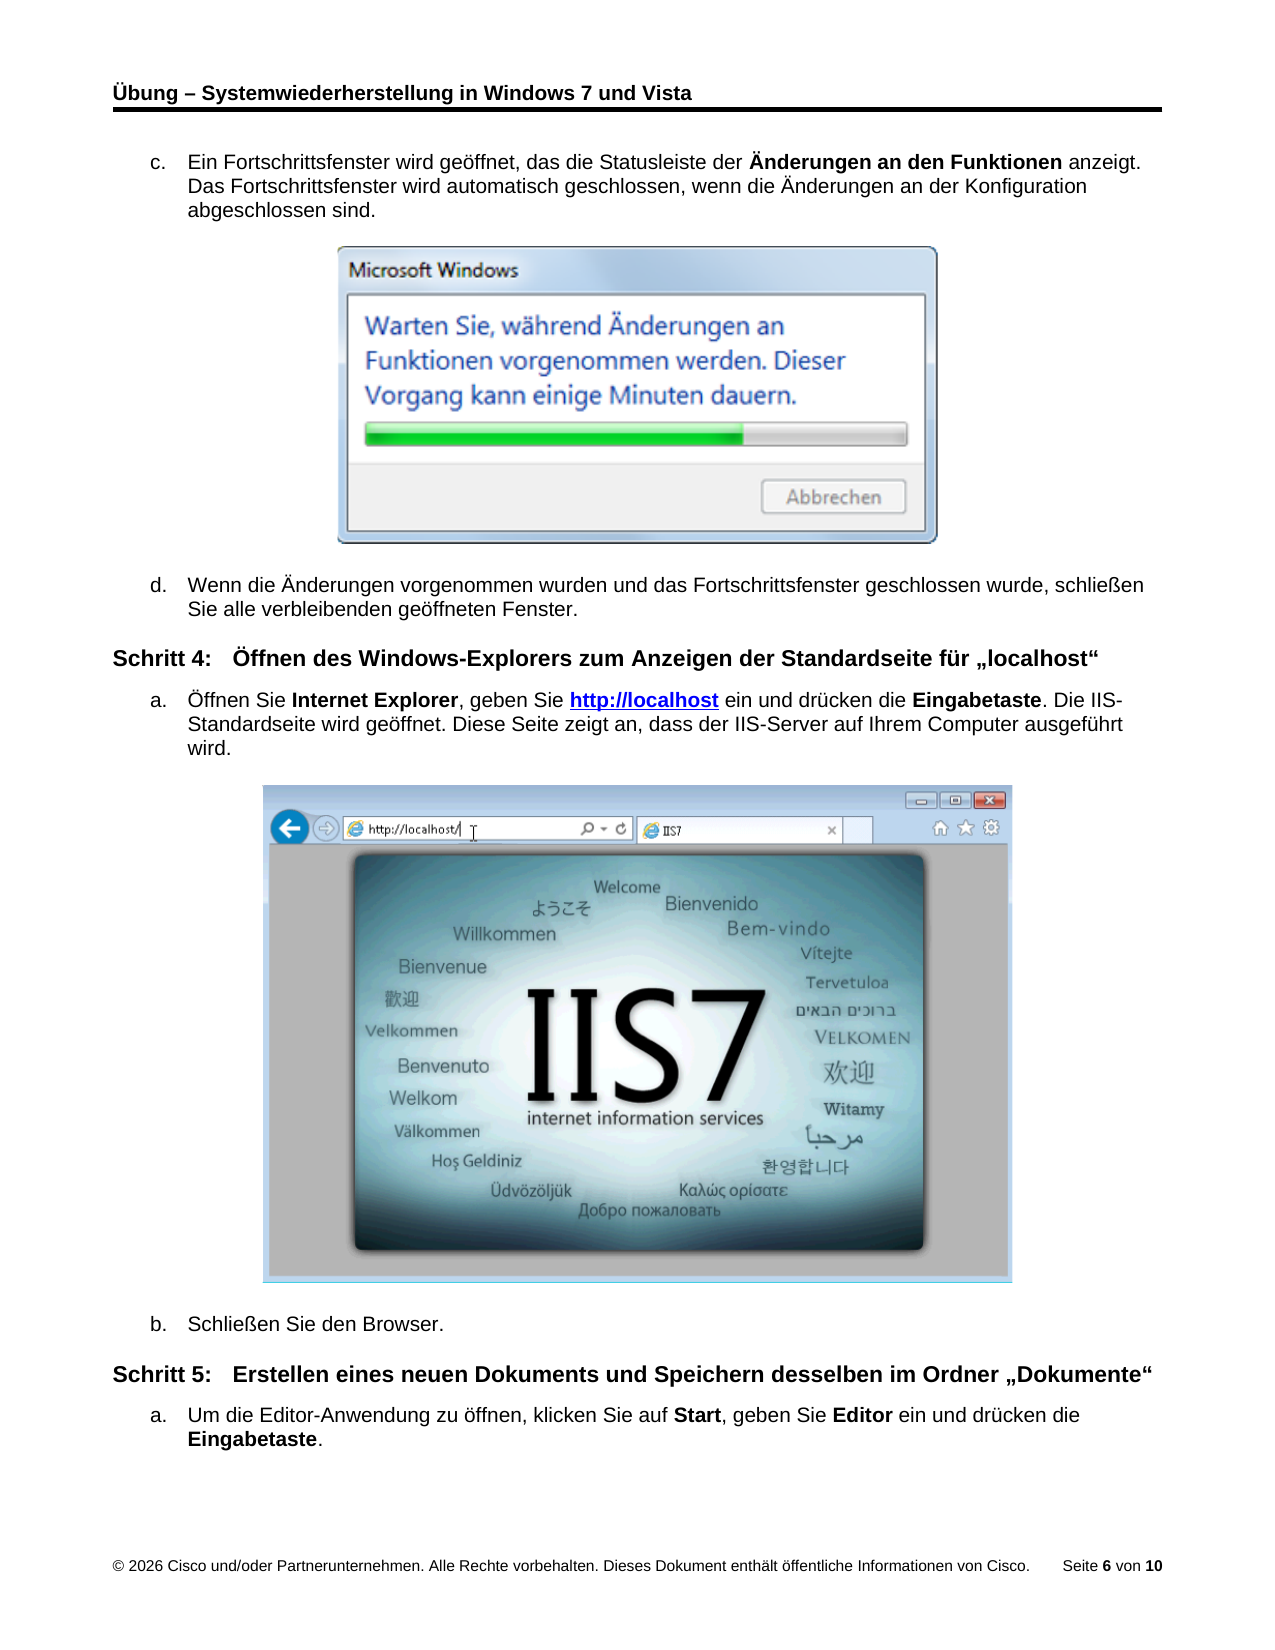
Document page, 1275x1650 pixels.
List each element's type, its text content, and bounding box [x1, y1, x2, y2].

text Wenn die Änderungen vorgenommen wurden und das Fortschrittsfenster geschlossen wurde, schließen Sie alle verbleibenden geöffneten Fenster. [150, 572, 1162, 620]
text Öffnen Sie Internet Explorer, geben Sie http://localhost ein und drücken die Eingabetaste. Die IIS-Standardseite wird geöffnet. Diese Seite zeigt an, dass der IIS-Server auf Ihrem Computer ausgeführt wird. [150, 688, 1162, 760]
picture [262, 785, 1013, 1283]
text Schließen Sie den Browser. [150, 1312, 1162, 1336]
text Erstellen eines neuen Dokuments und Speichern desselben im Ordner „Dokumente“ [112, 1361, 1162, 1387]
text Öffnen des Windows-Explorers zum Anzeigen der Standardseite für „localhost“ [112, 645, 1162, 672]
picture [337, 246, 938, 544]
text Ein Fortschrittsfenster wird geöffnet, das die Statusleiste der Änderungen an den Funktionen anzeigt. Das Fortschrittsfenster wird automatisch geschlossen, wenn die Änderungen an der Konfiguration abgeschlossen sind. [150, 150, 1162, 222]
text Um die Editor-Anwendung zu öffnen, klicken Sie auf Start, geben Sie Editor ein und drücken die Eingabetaste. [150, 1403, 1162, 1451]
